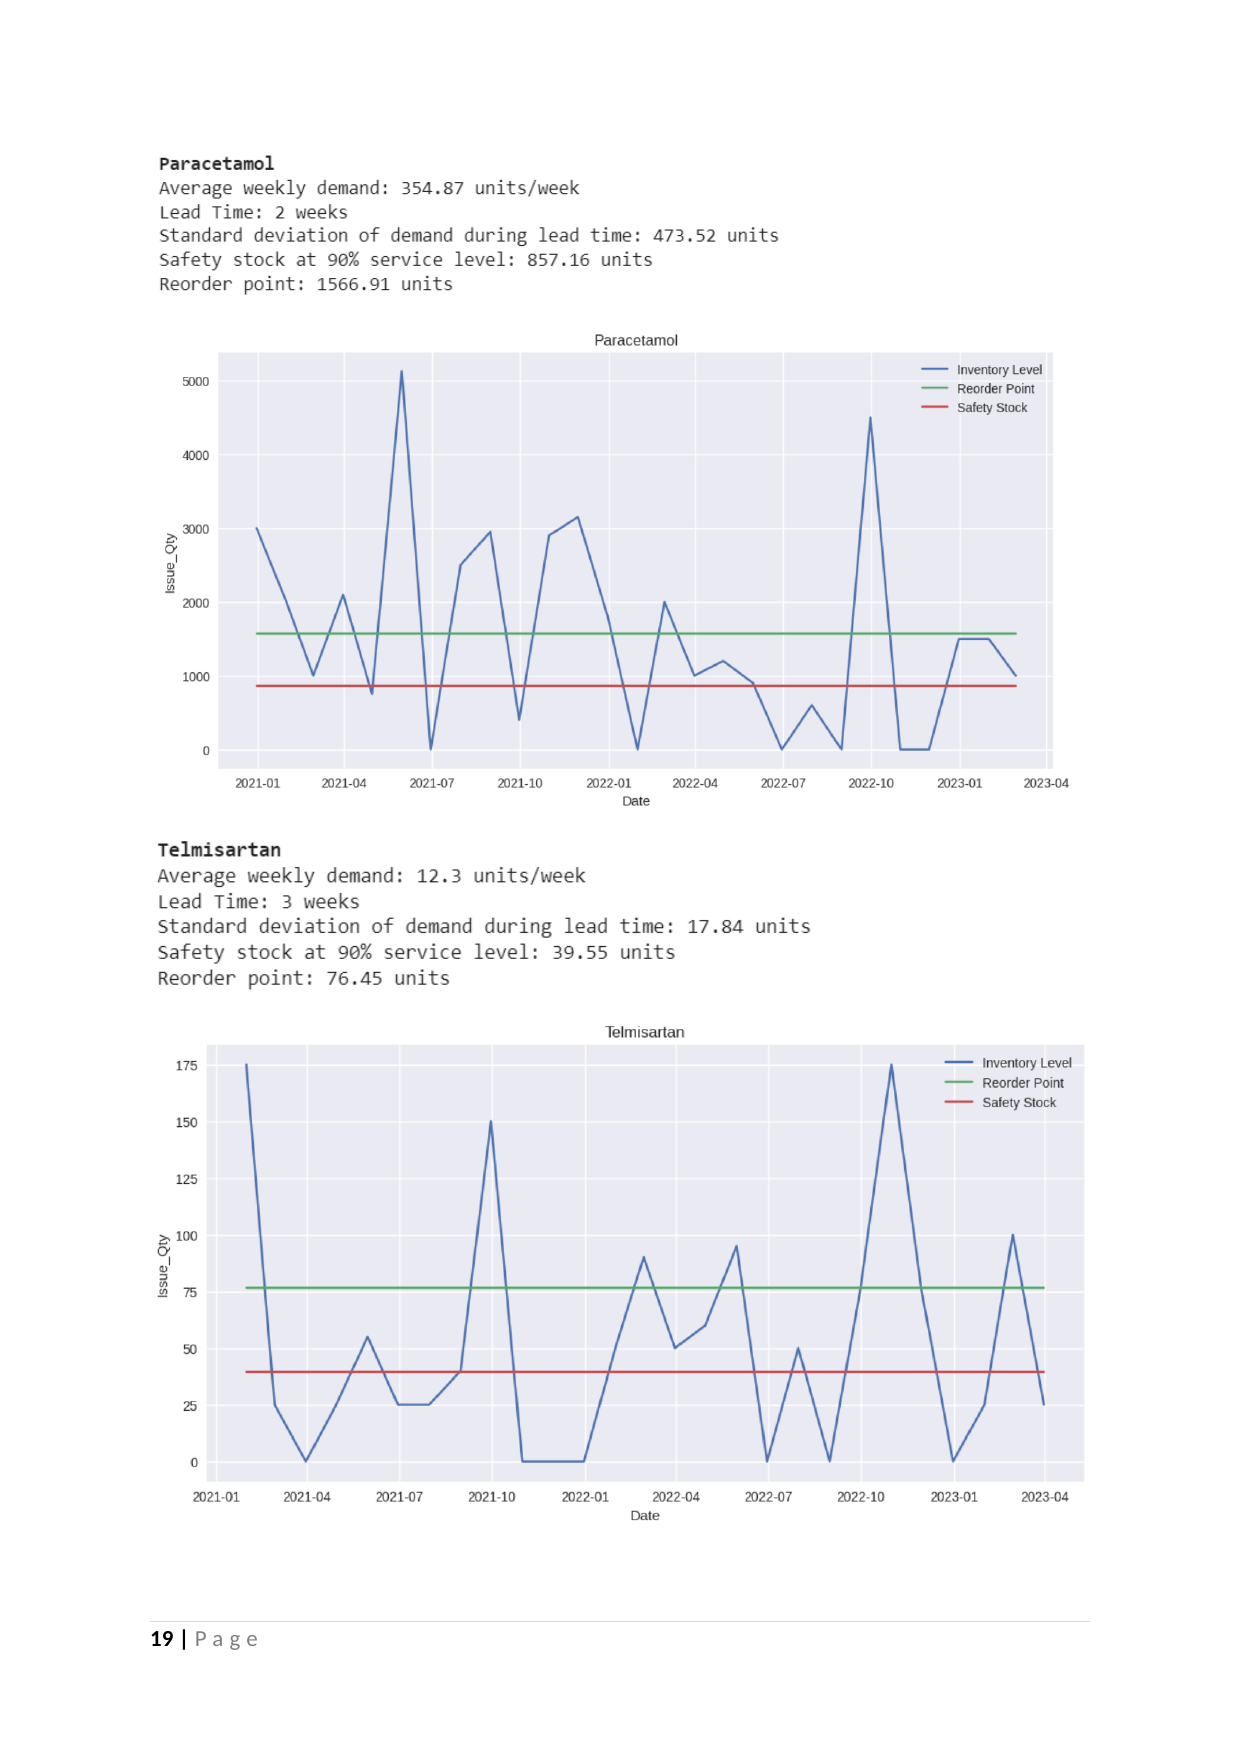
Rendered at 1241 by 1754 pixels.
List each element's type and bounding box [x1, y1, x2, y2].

picture [150, 1017, 1091, 1529]
picture [150, 150, 786, 309]
picture [150, 833, 819, 999]
picture [150, 327, 1091, 816]
